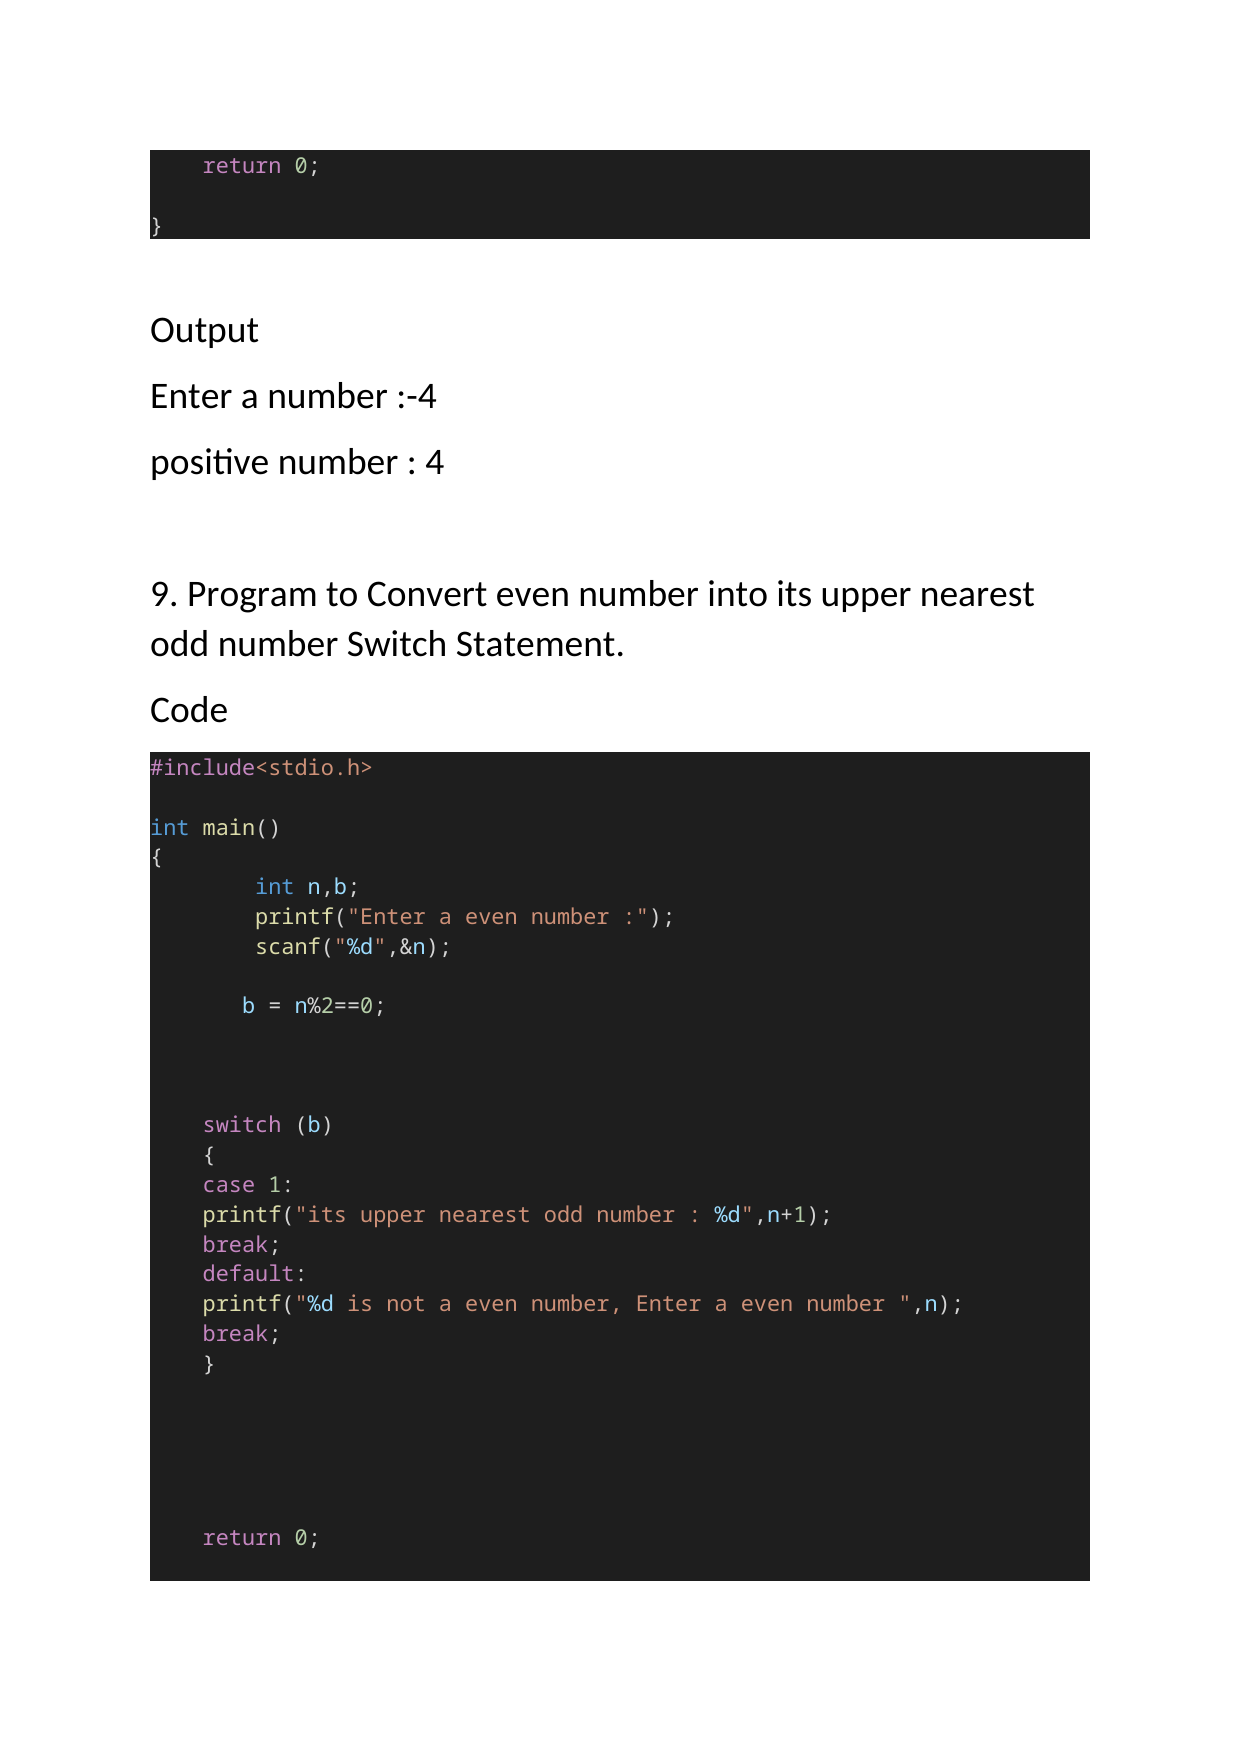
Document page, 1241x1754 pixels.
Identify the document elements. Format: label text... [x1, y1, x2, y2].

text Code [150, 686, 1090, 732]
text printf("Enter a even number :"); [150, 901, 1090, 931]
text { [150, 841, 1090, 871]
text b = n%2==0; [150, 990, 1090, 1020]
text scanf("%d",&n); [150, 931, 1090, 960]
text } [150, 209, 1090, 239]
text int n,b; [150, 871, 1090, 901]
text return 0; [150, 1522, 1090, 1551]
text printf("its upper nearest odd number : %d",n+1); [150, 1199, 1090, 1228]
text switch (b) [150, 1109, 1090, 1139]
text int main() [150, 811, 1090, 841]
text { [150, 1139, 1090, 1169]
text } [150, 1348, 1090, 1377]
text break; [150, 1318, 1090, 1348]
text break; [150, 1228, 1090, 1258]
text case 1: [150, 1169, 1090, 1199]
text return 0; [150, 150, 1090, 180]
text printf("%d is not a even number, Enter a even number ",n); [150, 1288, 1090, 1318]
text default: [150, 1258, 1090, 1288]
text Output [150, 306, 1090, 351]
text Enter a number :-4 [150, 372, 1090, 417]
text positive number : 4 [150, 438, 1090, 484]
text #include<stdio.h> [150, 752, 1090, 782]
text 9. Program to Convert even number into its upper nearest odd number Switch Statement. [150, 570, 1090, 665]
